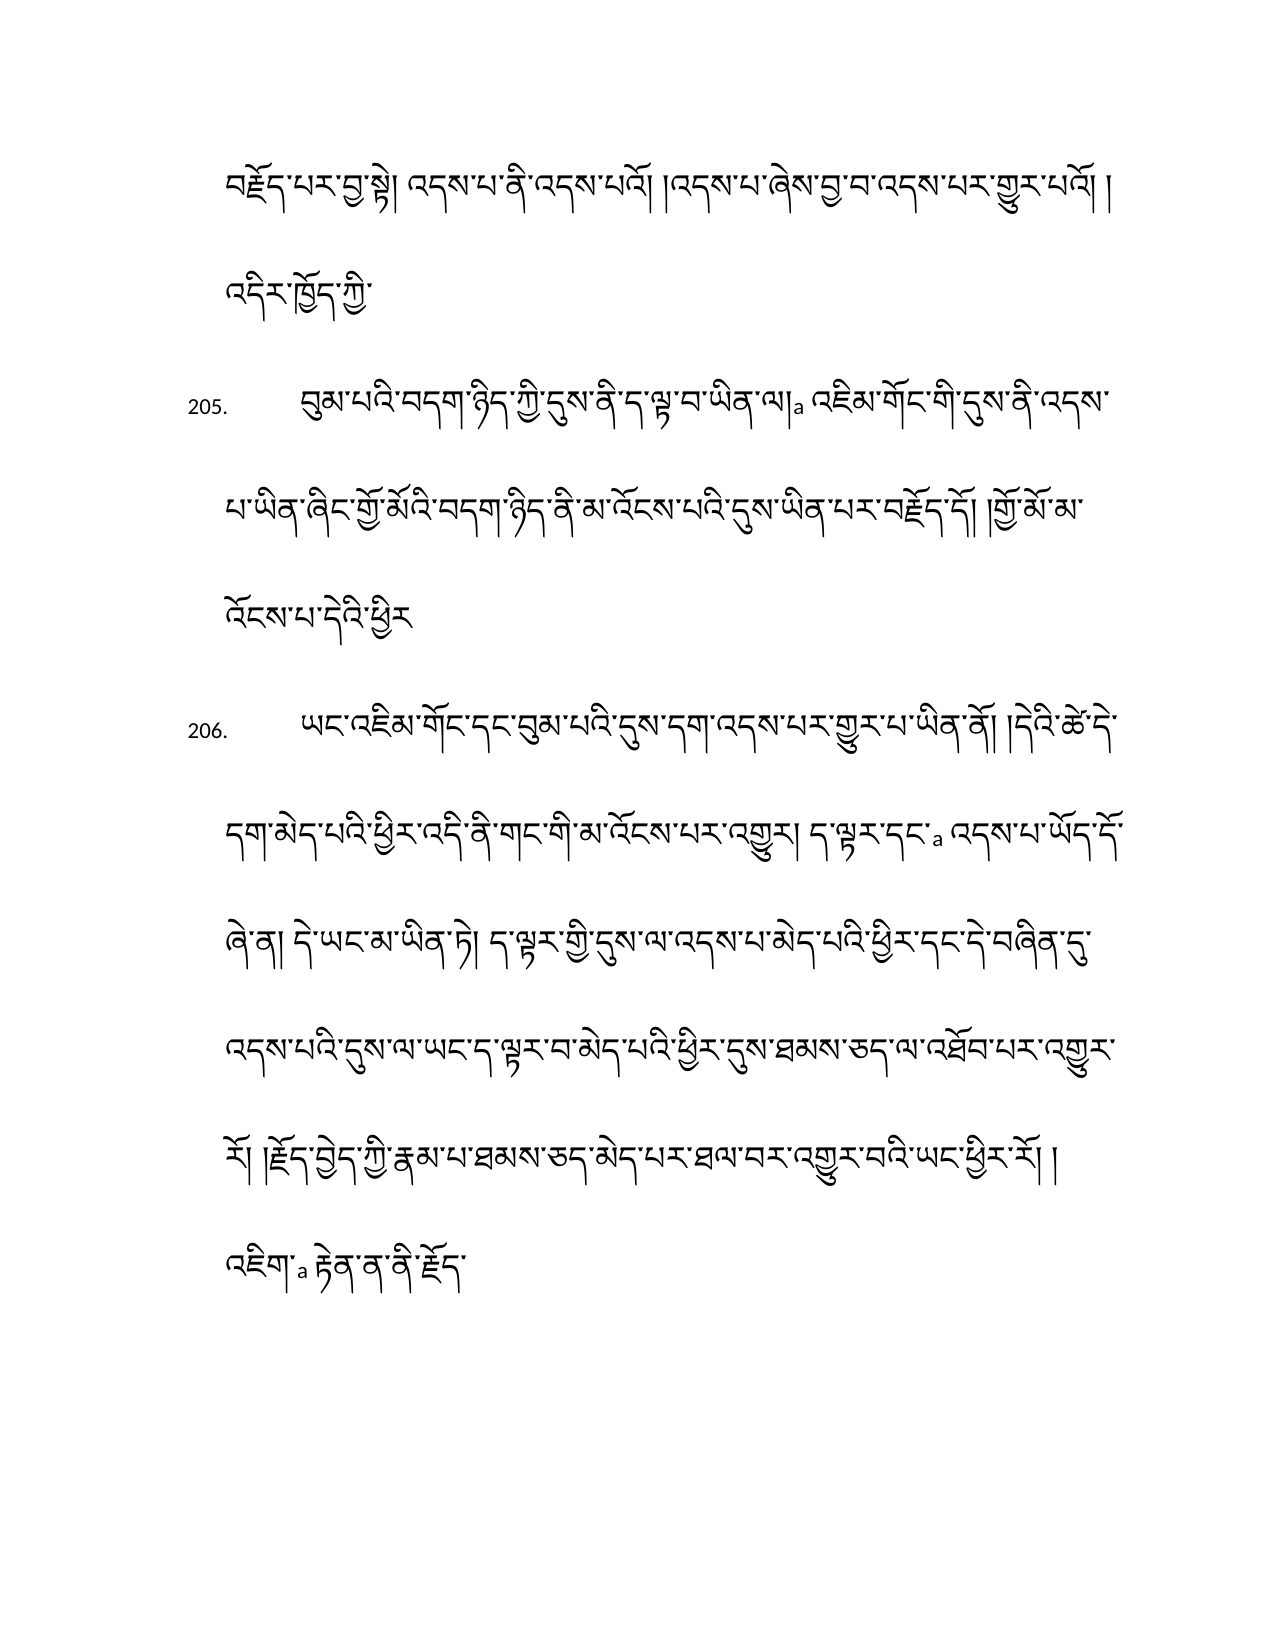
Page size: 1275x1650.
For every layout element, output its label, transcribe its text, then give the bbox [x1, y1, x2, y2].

list བུམ་པའི་བདག་ཉིད་ཀྱི་དུས་ནི་ད་ལྟ་བ་ཡིན་ལ།aའཇིམ་གོང་གི་དུས་ནི་འདས་པ་ཡིན་ཞིང་གྱོ་མོའི་བདག་ཉིད་ནི་མ་འོངས་པའི་དུས་ཡིན་པར་བརྗོད་དོ། །གྱོ་མོ་མ་འོངས་པ་དེའི་ཕྱིར [187, 366, 1125, 676]
list ཡང་འཇིམ་གོང་དང་བུམ་པའི་དུས་དག་འདས་པར་གྱུར་པ་ཡིན་ནོ། །དེའི་ཚེ་དེ་དག་མེད་པའི་ཕྱིར་འདི་ནི་གང་གི་མ་འོངས་པར་འགྱུར། ད་ལྟར་དང་aའདས་པ་ཡོད་དོ་ཞེ་ན། དེ་ཡང་མ་ཡིན་ཏེ། ད་ལྟར་གྱི་དུས་ལ་འདས་པ་མེད་པའི་ཕྱིར་དང་དེ་བཞིན་དུ་འདས་པའི་དུས་ལ་ཡང་ད་ལྟར་བ་མེད་པའི་ཕྱིར་དུས་ཐམས་ཅད་ལ་འཐོབ་པར་འགྱུར་རོ། །རྗོད་བྱེད་ཀྱི་རྣམ་པ་ཐམས་ཅད་མེད་པར་ཐལ་བར་འགྱུར་བའི་ཡང་ཕྱིར་རོ། །འཇིག་aརྟེན་ན་ནི་རྗོད་ [187, 689, 1125, 1323]
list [187, 150, 1125, 352]
